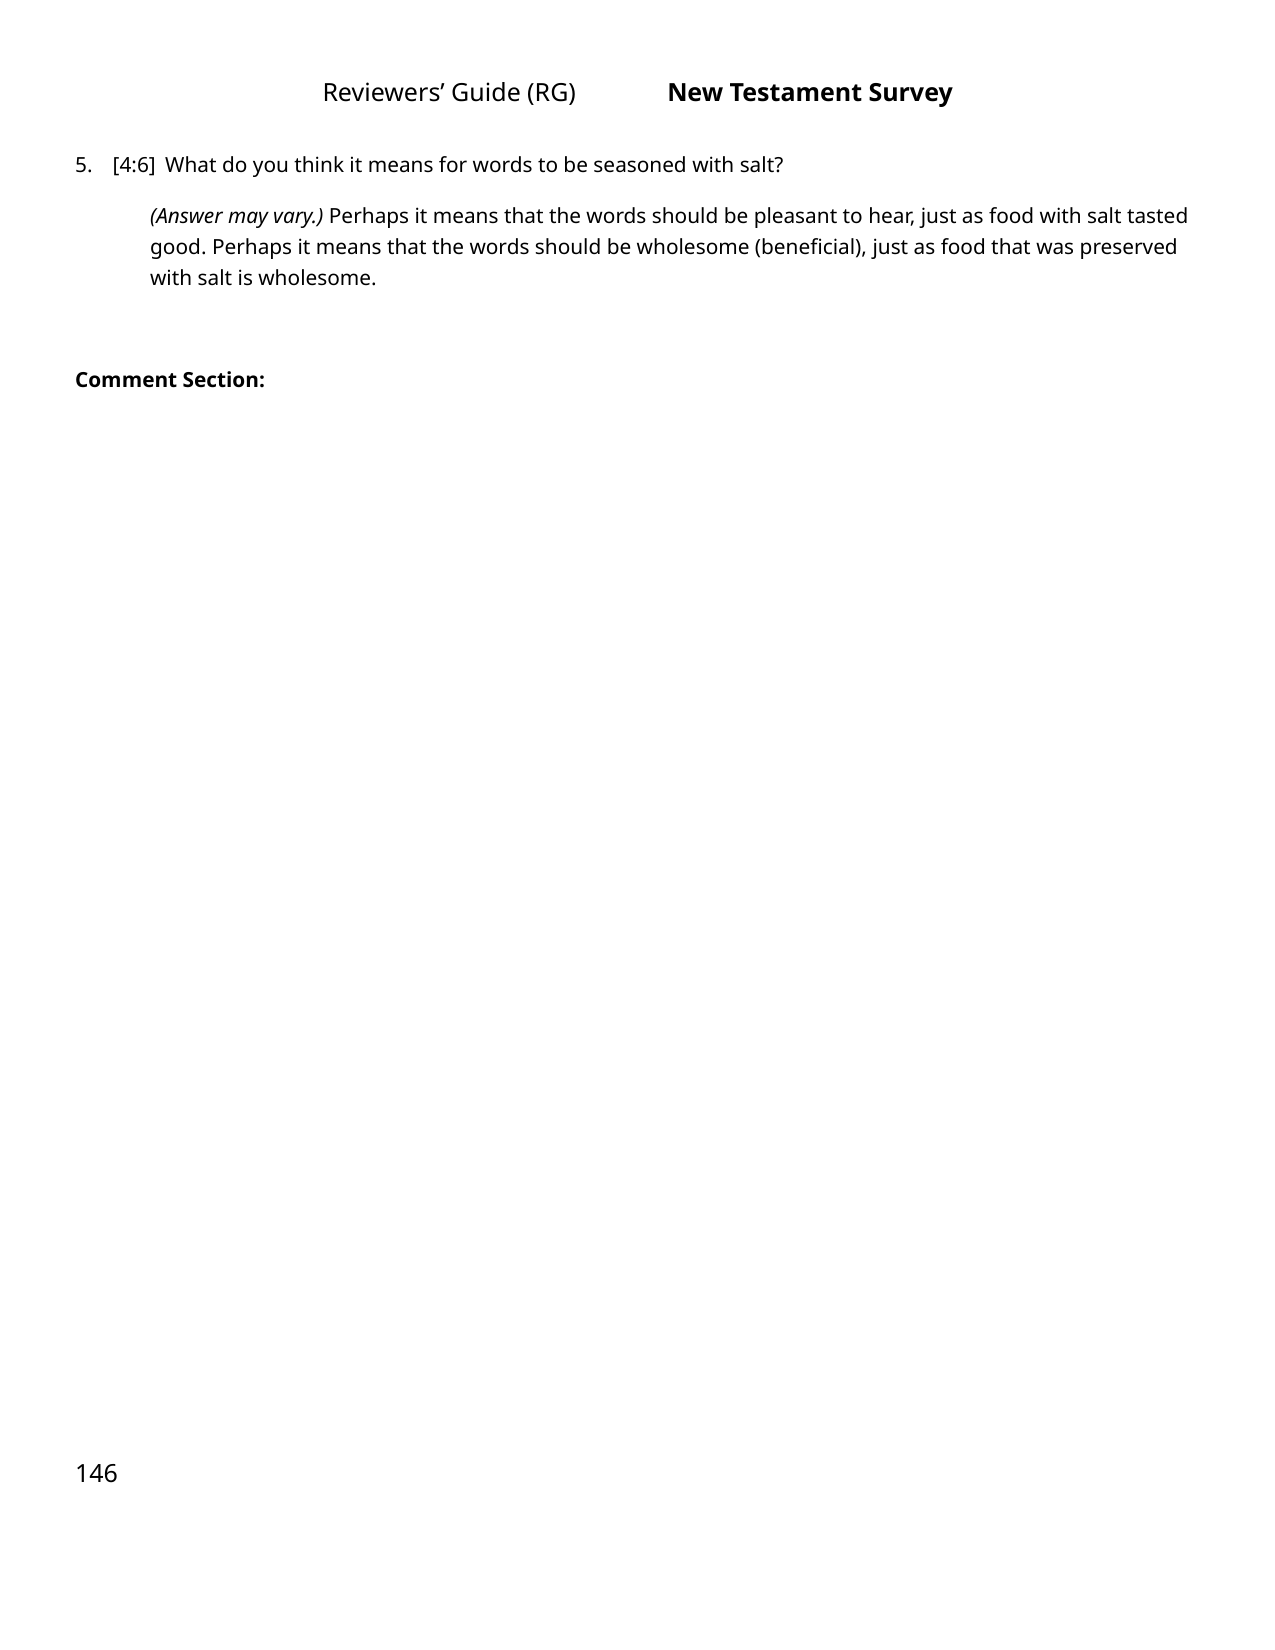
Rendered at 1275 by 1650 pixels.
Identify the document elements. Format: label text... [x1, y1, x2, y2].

text Comment Section: [75, 366, 1200, 394]
list [4:6] What do you think it means for words to be seasoned with salt? [75, 150, 1200, 178]
text (Answer may vary.) Perhaps it means that the words should be pleasant to hear, just as food with salt tasted good. Perhaps it means that the words should be wholesome (beneficial), just as food that was preserved with salt is wholesome. [150, 201, 1200, 291]
